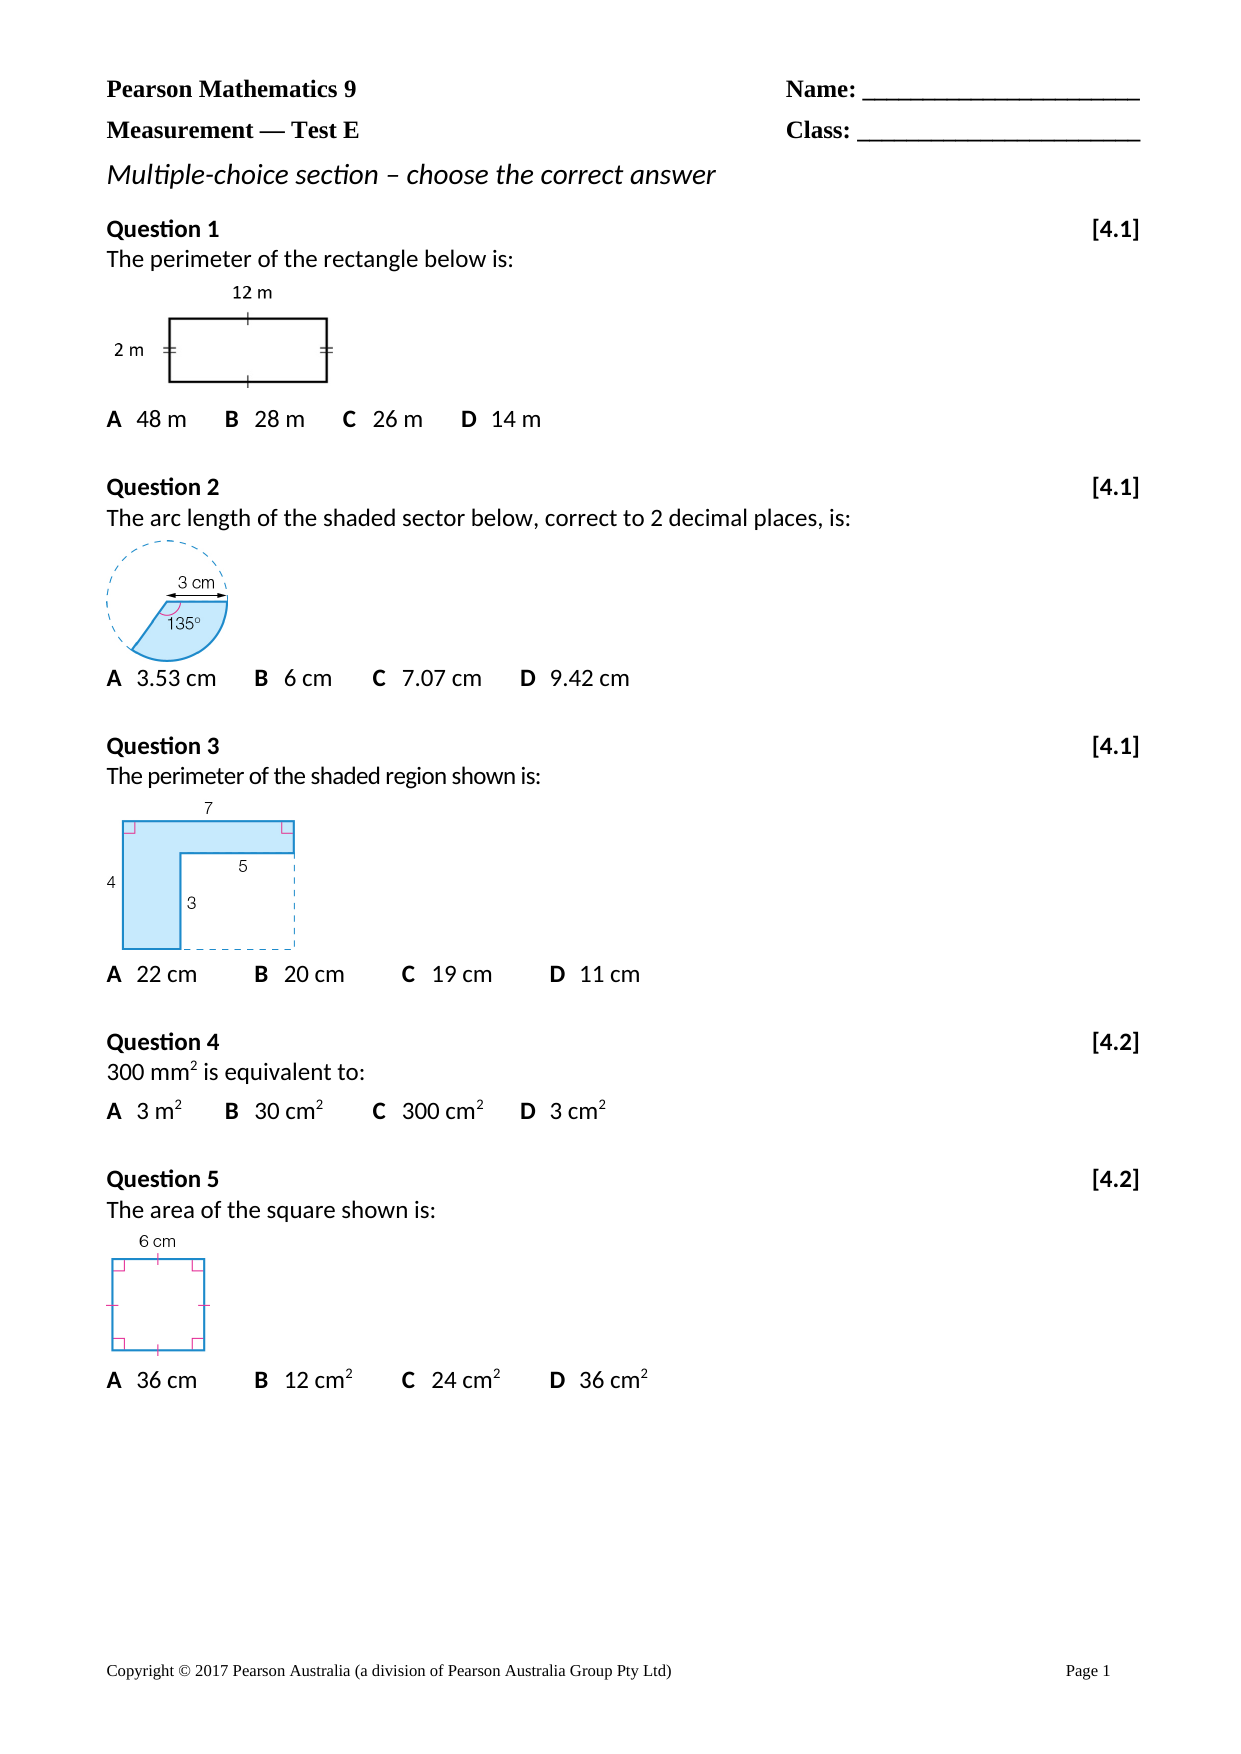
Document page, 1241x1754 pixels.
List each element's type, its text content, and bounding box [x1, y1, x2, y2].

text The arc length of the shaded sector below, correct to 2 decimal places, is: [106, 502, 1134, 533]
picture [106, 1232, 210, 1356]
text A 22 cm B 20 cm C 19 cm D 11 cm [106, 958, 1134, 988]
picture [106, 282, 345, 396]
subtitle Question 4 [4.2] [106, 1026, 1134, 1056]
picture [106, 540, 228, 662]
subtitle Question 3 [4.1] [106, 730, 1134, 761]
text A 36 cm B 12 cm2 C 24 cm2 D 36 cm2 [106, 1364, 1134, 1395]
text A 3.53 cm B 6 cm C 7.07 cm D 9.42 cm [106, 662, 1134, 692]
subtitle Multiple-choice section – choose the correct answer [106, 156, 1134, 192]
text The perimeter of the rectangle below is: [106, 243, 1134, 274]
text A 48 m B 28 m C 26 m D 14 m [106, 403, 1134, 434]
subtitle Question 5 [4.2] [106, 1163, 1134, 1194]
text The perimeter of the shaded region shown is: [106, 761, 1134, 791]
subtitle Question 2 [4.1] [106, 472, 1134, 502]
subtitle Question 1 [4.1] [106, 213, 1134, 243]
text The area of the square shown is: [106, 1194, 1134, 1224]
text 300 mm2 is equivalent to: [106, 1056, 1134, 1087]
text A 3 m2 B 30 cm2 C 300 cm2 D 3 cm2 [106, 1095, 1134, 1126]
picture [106, 799, 295, 950]
